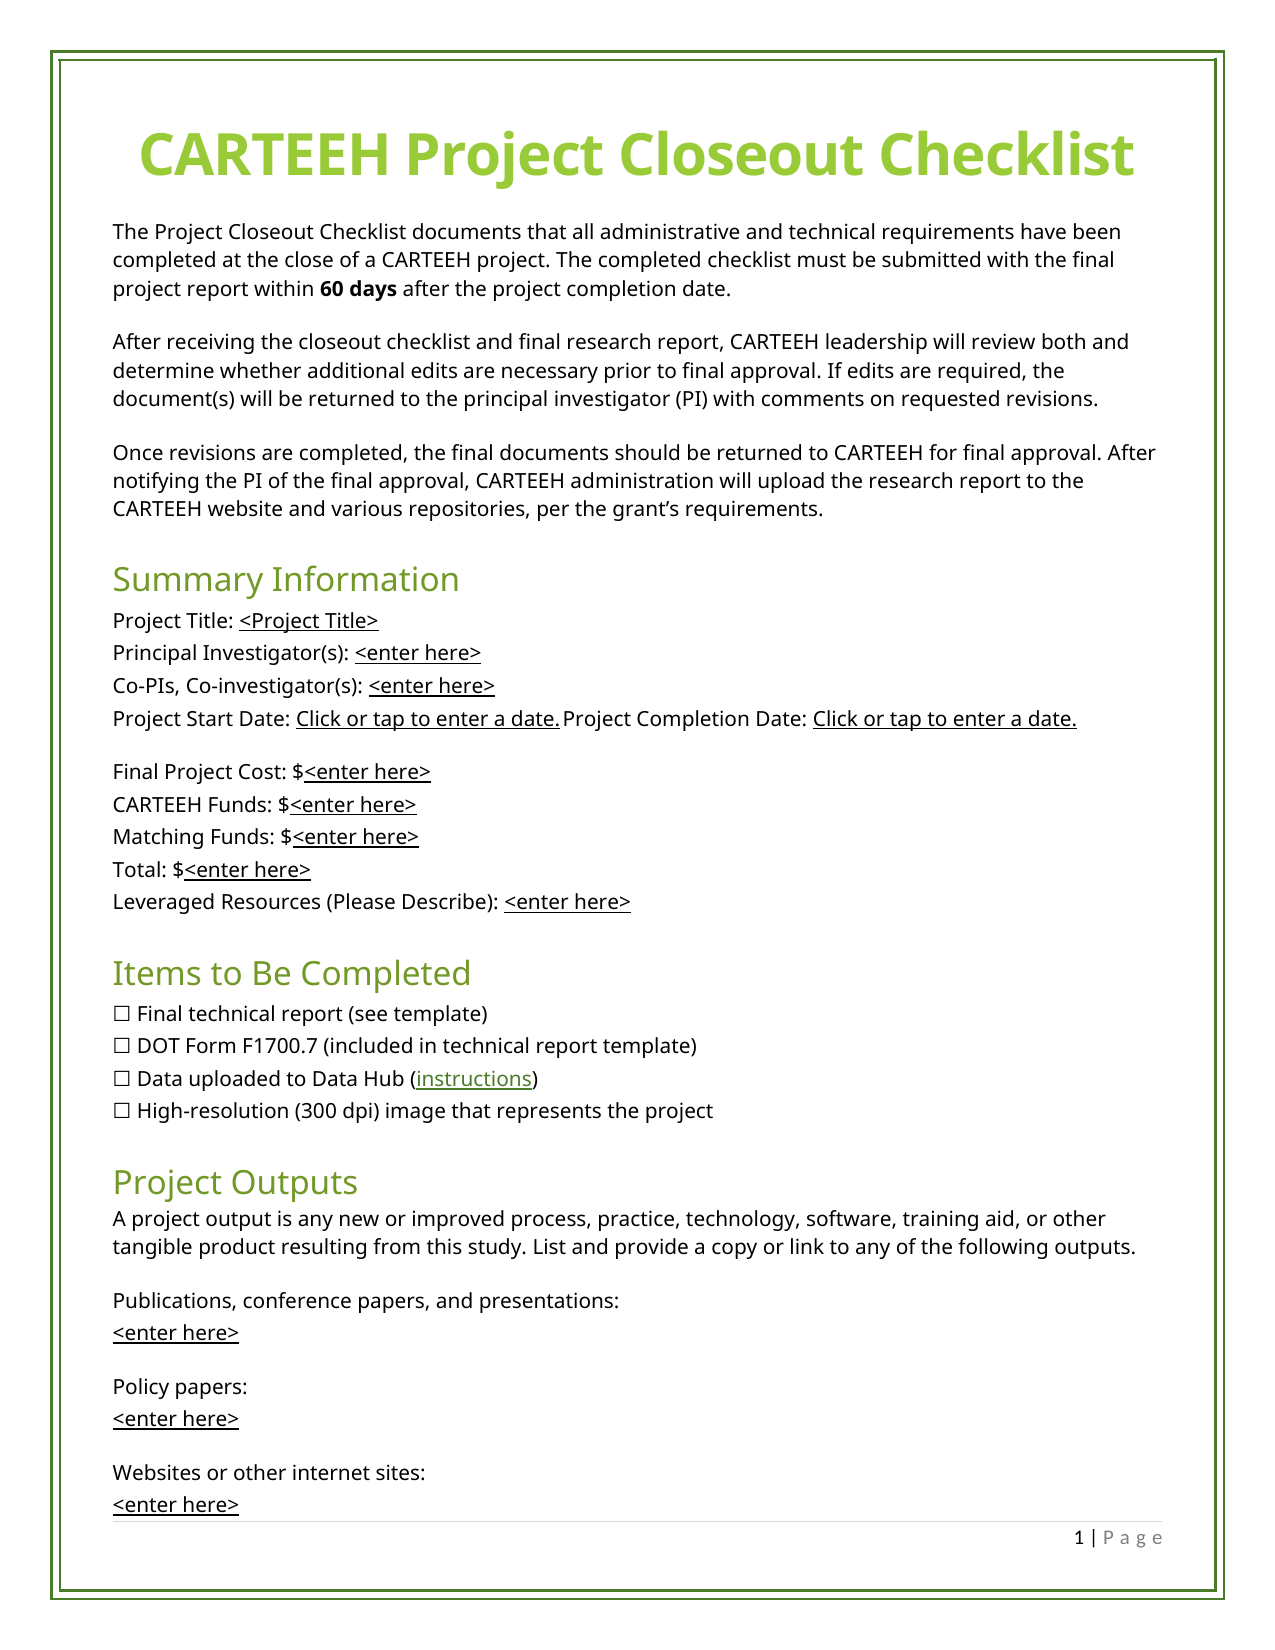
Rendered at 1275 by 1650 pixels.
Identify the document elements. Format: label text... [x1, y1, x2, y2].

text <enter here> [112, 1318, 1162, 1347]
subtitle Items to Be Completed [112, 949, 1162, 995]
text Publications, conference papers, and presentations: [112, 1286, 1162, 1314]
text Final technical report (see template) [112, 999, 1162, 1027]
subtitle Summary Information [112, 556, 1162, 602]
text Once revisions are completed, the final documents should be returned to CARTEEH for final approval. After notifying the PI of the final approval, CARTEEH administration will upload the research report to the CARTEEH website and various repositories, per the grant’s requirements. [112, 438, 1162, 523]
text CARTEEH Funds: $<enter here> [112, 790, 1162, 818]
text Project Start Date: Project Completion Date: [112, 704, 1162, 732]
text Websites or other internet sites: [112, 1458, 1162, 1486]
text <enter here> [112, 1490, 1162, 1519]
title CARTEEH Project Closeout Checklist [112, 112, 1162, 192]
text DOT Form F1700.7 (included in technical report template) [112, 1031, 1162, 1060]
text Data uploaded to Data Hub (instructions) [112, 1064, 1162, 1092]
text High-resolution (300 dpi) image that represents the project [112, 1097, 1162, 1125]
text After receiving the closeout checklist and final research report, CARTEEH leadership will review both and determine whether additional edits are necessary prior to final approval. If edits are required, the document(s) will be returned to the principal investigator (PI) with comments on requested revisions. [112, 327, 1162, 413]
subtitle Project Outputs [112, 1158, 1162, 1204]
text Policy papers: [112, 1372, 1162, 1400]
text Leveraged Resources (Please Describe): <enter here> [112, 887, 1162, 916]
text Total: $<enter here> [112, 855, 1162, 883]
text Final Project Cost: $<enter here> [112, 757, 1162, 786]
text The Project Closeout Checklist documents that all administrative and technical requirements have been completed at the close of a CARTEEH project. The completed checklist must be submitted with the final project report within 60 days after the project completion date. [112, 217, 1162, 302]
text <enter here> [112, 1404, 1162, 1433]
text A project output is any new or improved process, practice, technology, software, training aid, or other tangible product resulting from this study. List and provide a copy or link to any of the following outputs. [112, 1204, 1162, 1261]
text Matching Funds: $<enter here> [112, 822, 1162, 851]
text Co-PIs, Co-investigator(s): <enter here> [112, 671, 1162, 699]
text Project Title: <Project Title> [112, 606, 1162, 634]
text Principal Investigator(s): <enter here> [112, 638, 1162, 667]
